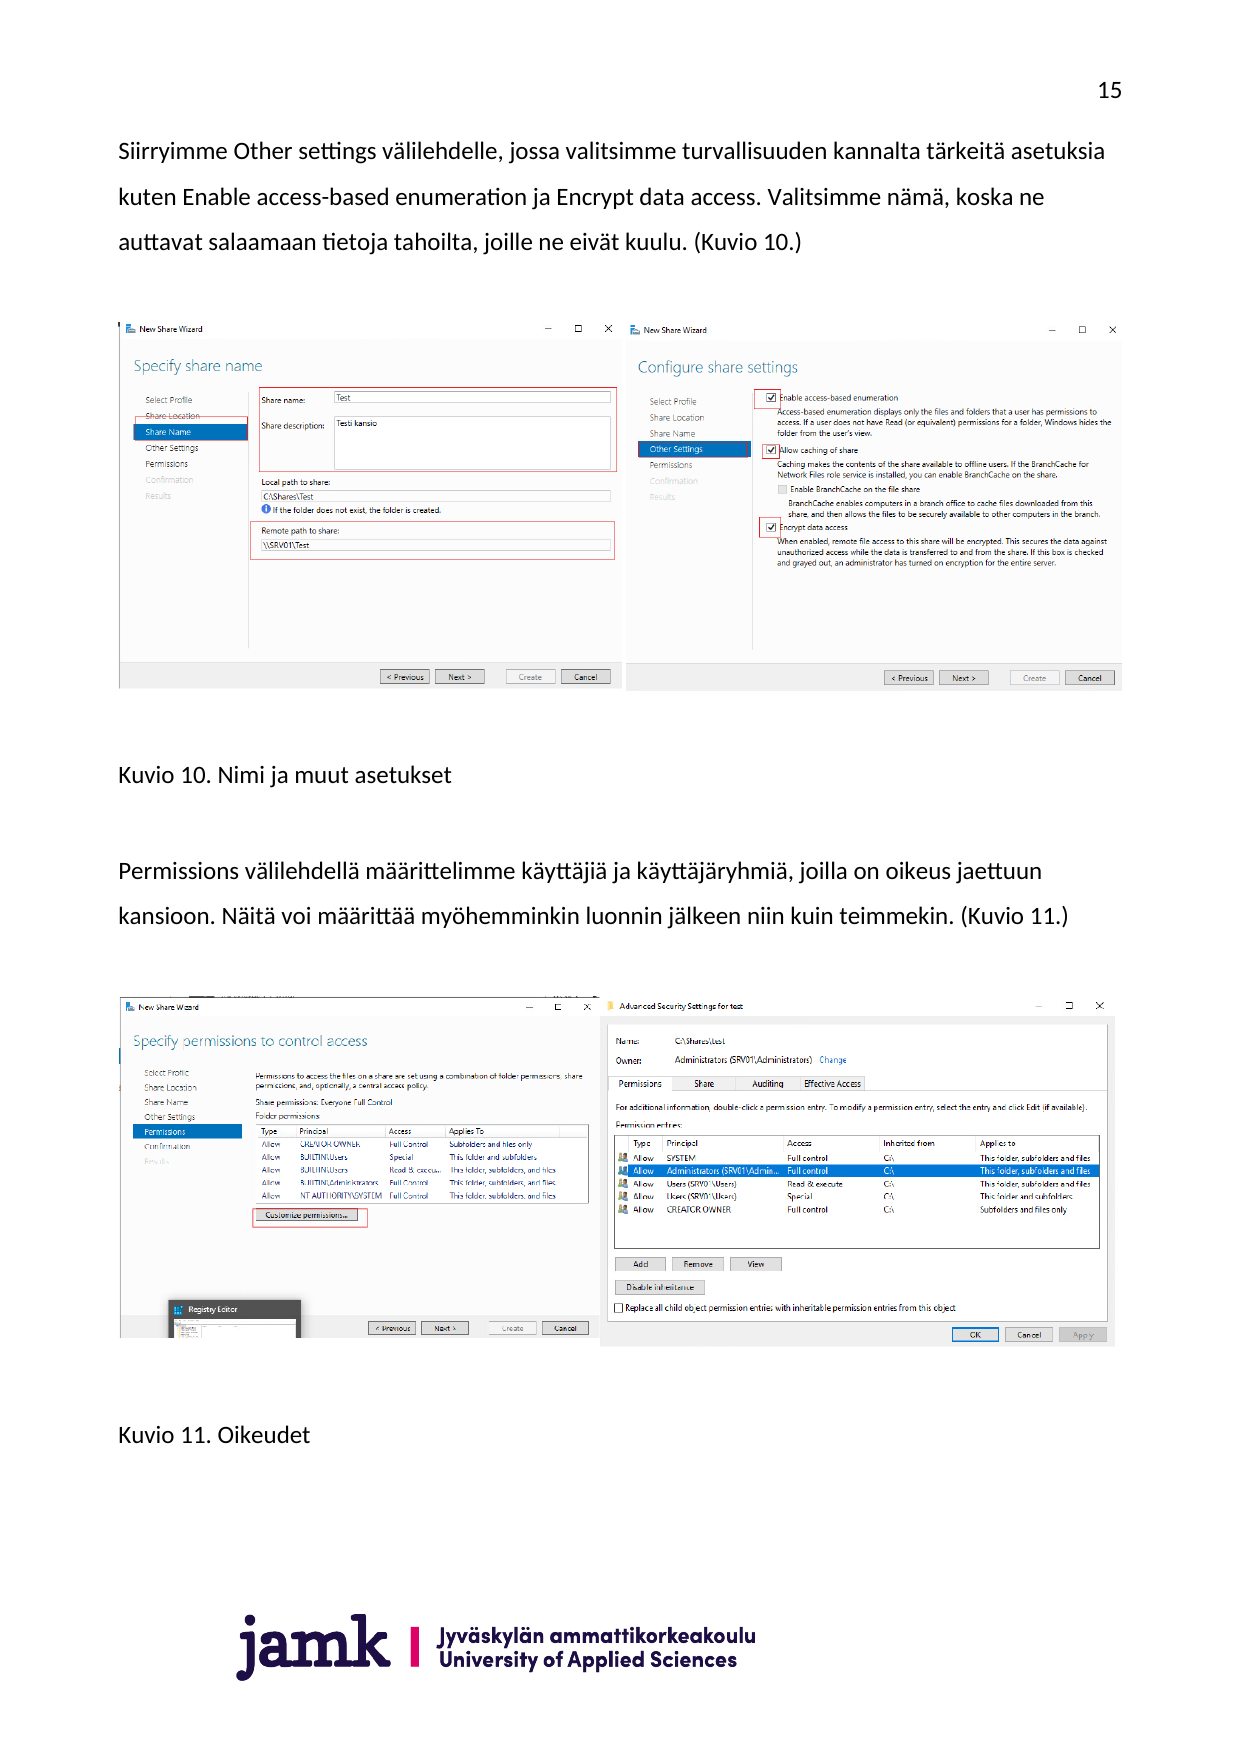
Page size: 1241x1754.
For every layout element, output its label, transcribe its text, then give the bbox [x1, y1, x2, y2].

picture [118, 322, 1123, 694]
picture [118, 996, 1123, 1355]
text Kuvio 11. Oikeudet [118, 1419, 1122, 1450]
picture [236, 1614, 755, 1681]
text Kuvio 10. Nimi ja muut asetukset [118, 759, 1122, 789]
text Permissions välilehdellä määrittelimme käyttäjiä ja käyttäjäryhmiä, joilla on oikeus jaettuun kansioon. Näitä voi määrittää myöhemminkin luonnin jälkeen niin kuin teimmekin. (Kuvio 11.) [118, 855, 1122, 931]
text Siirryimme Other settings välilehdelle, jossa valitsimme turvallisuuden kannalta tärkeitä asetuksia kuten Enable access-based enumeration ja Encrypt data access. Valitsimme nämä, koska ne auttavat salaamaan tietoja tahoilta, joille ne eivät kuulu. (Kuvio 10.) [118, 135, 1122, 257]
